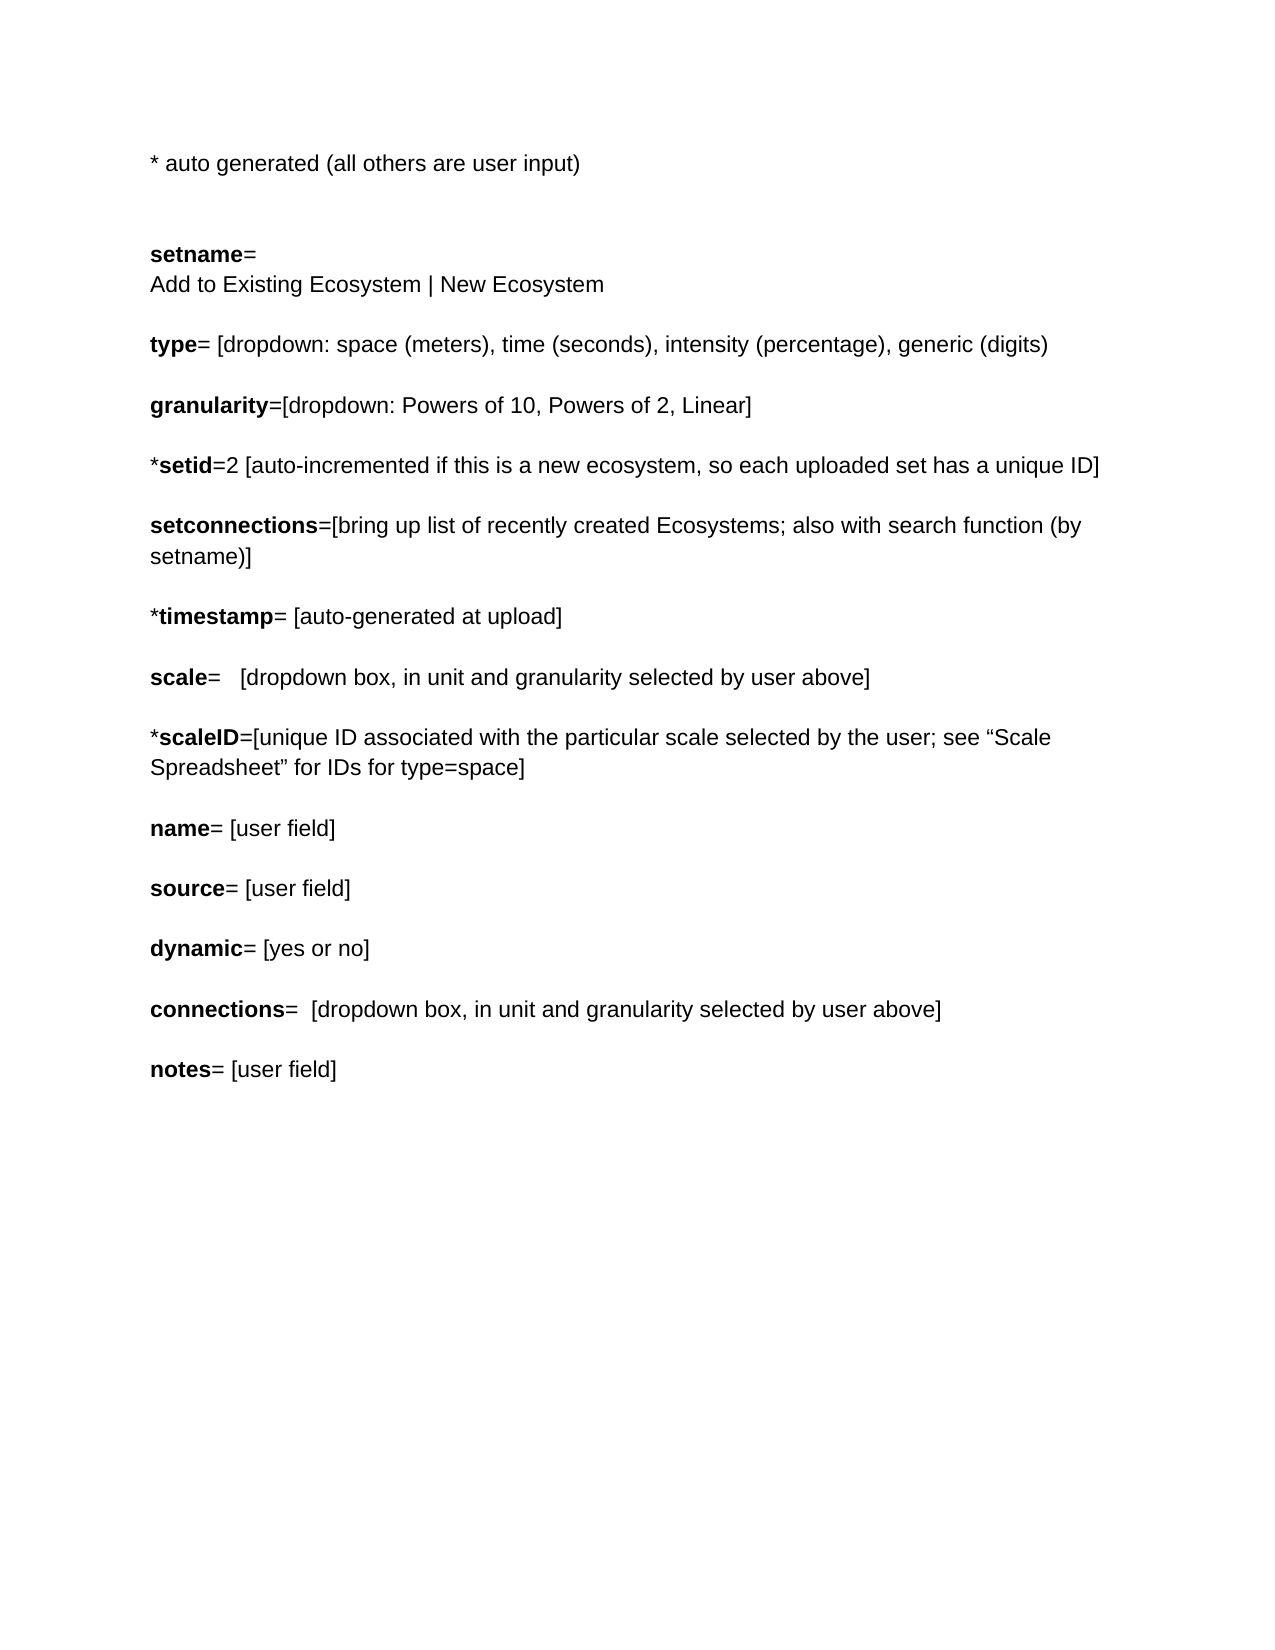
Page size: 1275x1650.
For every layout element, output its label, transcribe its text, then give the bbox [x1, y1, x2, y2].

text *scaleID=[unique ID associated with the particular scale selected by the user; see “Scale Spreadsheet” for IDs for type=space] [150, 724, 1125, 781]
text scale= [dropdown box, in unit and granularity selected by user above] [150, 663, 1125, 690]
text setconnections=[bring up list of recently created Ecosystems; also with search function (by setname)] [150, 512, 1125, 569]
text source= [user field] [150, 875, 1125, 901]
text notes= [user field] [150, 1056, 1125, 1083]
text *timestamp= [auto-generated at upload] [150, 603, 1125, 629]
text dynamic= [yes or no] [150, 935, 1125, 962]
text *setid=2 [auto-incremented if this is a new ecosystem, so each uploaded set has a unique ID] [150, 452, 1125, 478]
text setname= [150, 241, 1125, 267]
text type= [dropdown: space (meters), time (seconds), intensity (percentage), generic (digits) [150, 331, 1125, 358]
text Add to Existing Ecosystem | New Ecosystem [150, 271, 1125, 297]
text connections= [dropdown box, in unit and granularity selected by user above] [150, 996, 1125, 1022]
text * auto generated (all others are user input) [150, 150, 1125, 176]
text name= [user field] [150, 814, 1125, 841]
text granularity=[dropdown: Powers of 10, Powers of 2, Linear] [150, 392, 1125, 418]
